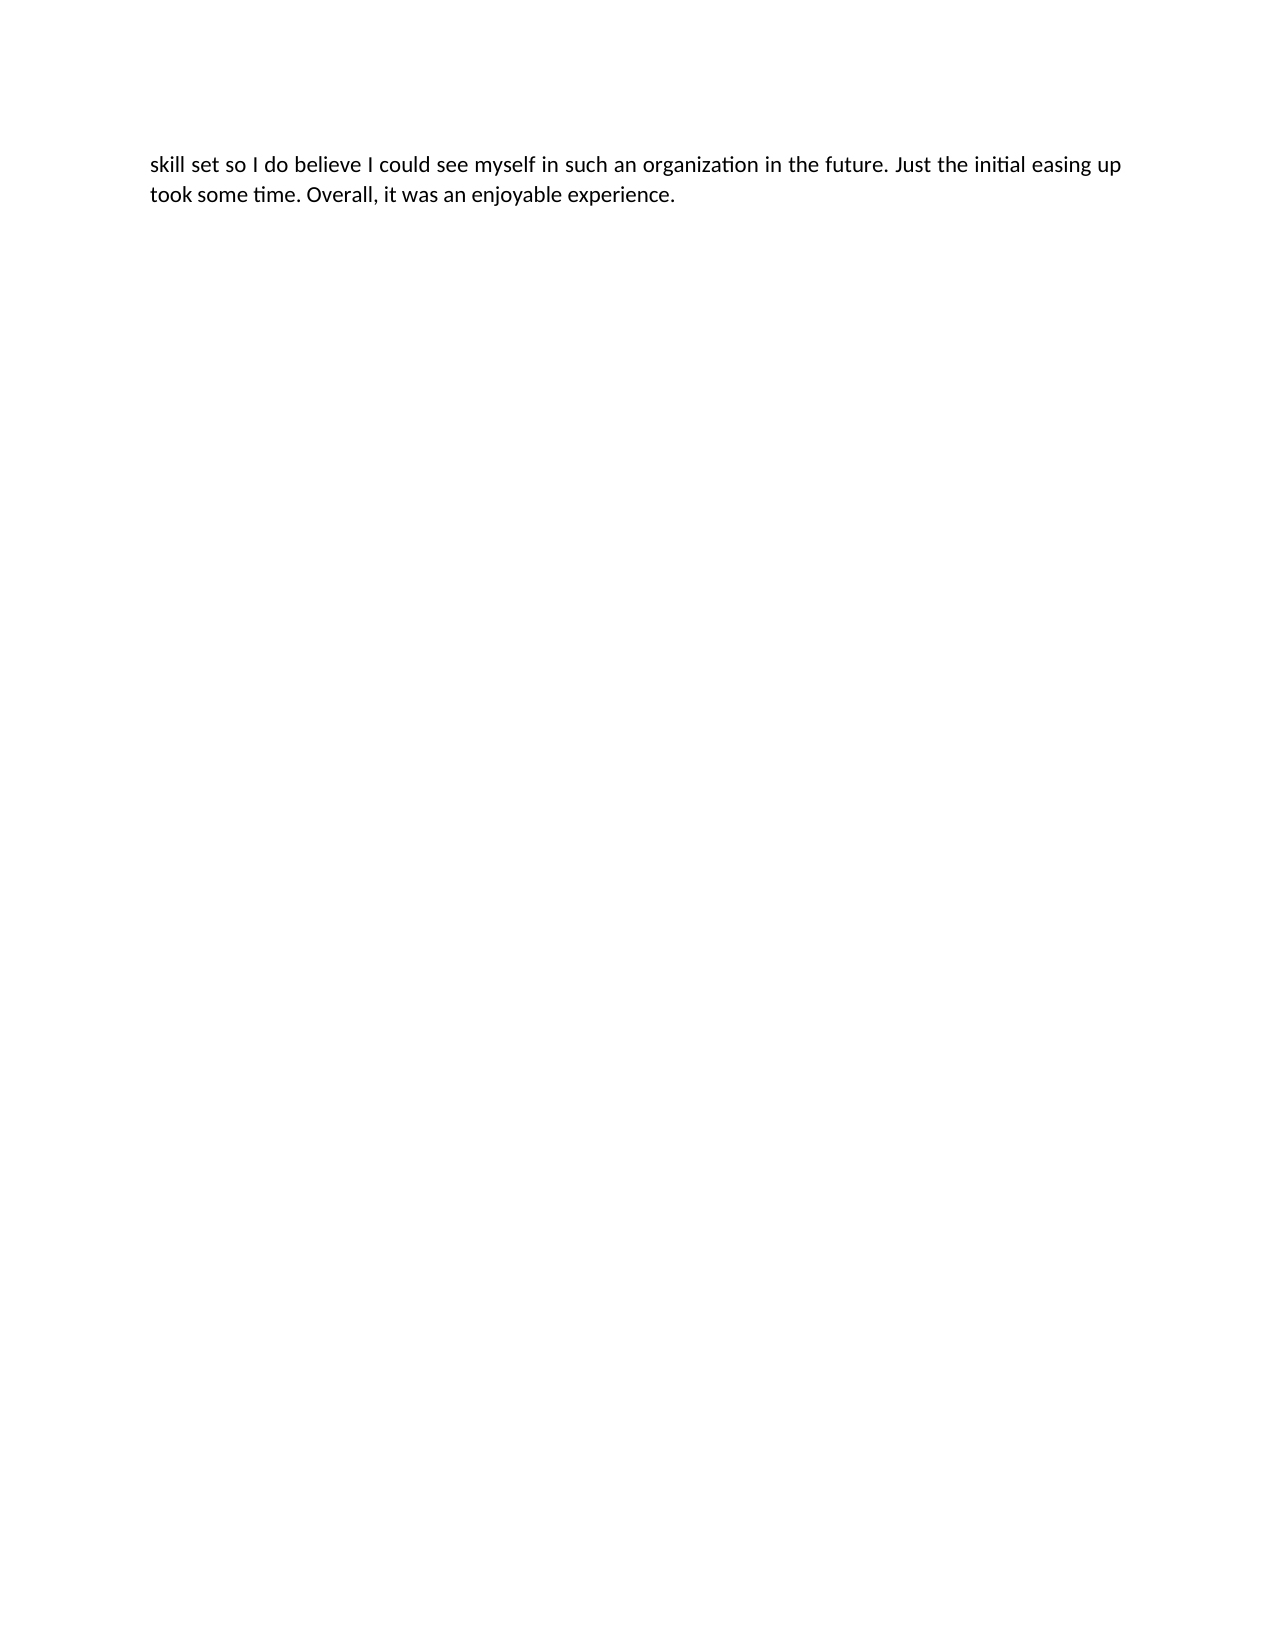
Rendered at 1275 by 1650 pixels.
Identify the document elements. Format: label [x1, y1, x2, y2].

text [150, 150, 1125, 208]
